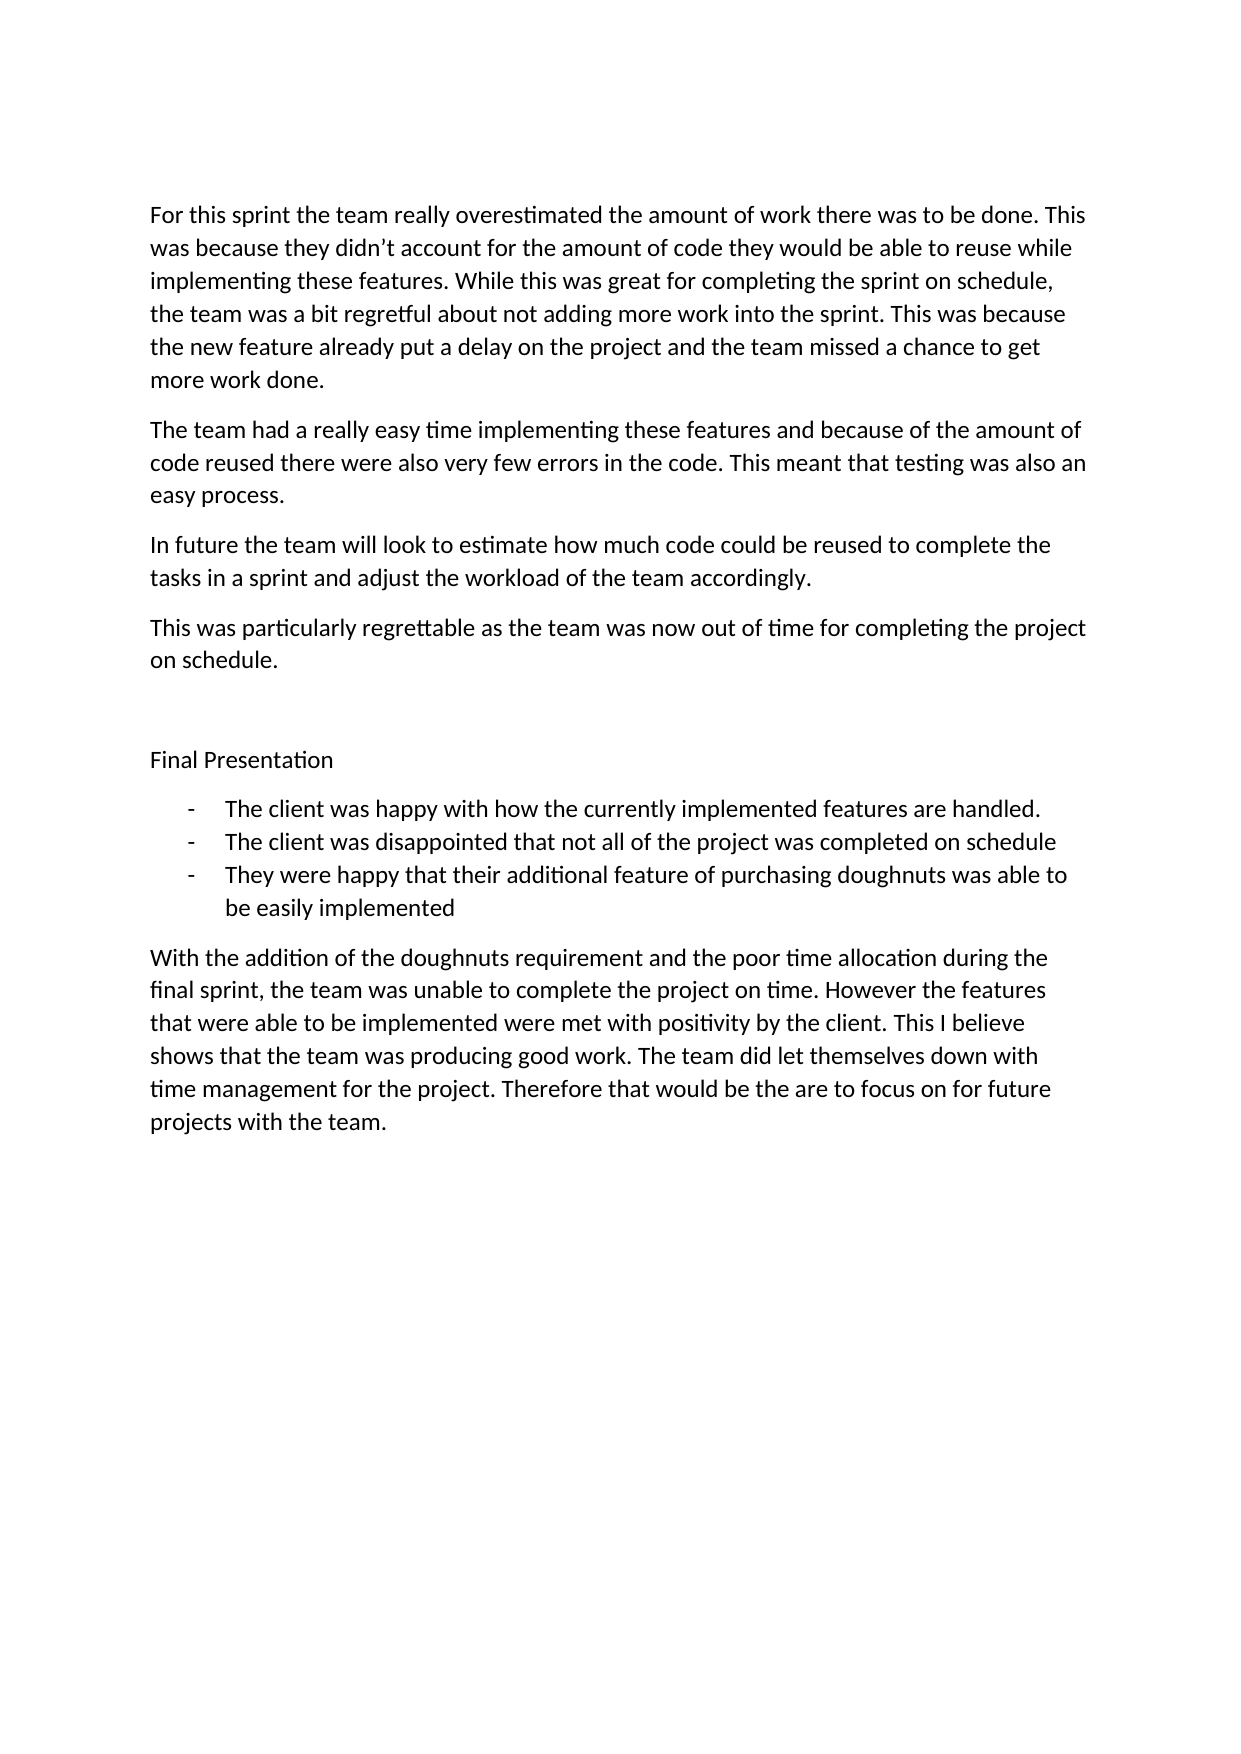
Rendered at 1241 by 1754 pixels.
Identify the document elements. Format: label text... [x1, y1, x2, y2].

list The client was happy with how the currently implemented features are handled. [187, 793, 1090, 824]
text This was particularly regrettable as the team was now out of time for completing the project on schedule. [150, 612, 1090, 675]
text The team had a really easy time implementing these features and because of the amount of code reused there were also very few errors in the code. This meant that testing was also an easy process. [150, 414, 1090, 510]
list The client was disappointed that not all of the project was completed on schedule [187, 826, 1090, 857]
text For this sprint the team really overestimated the amount of work there was to be done. This was because they didn’t account for the amount of code they would be able to reuse while implementing these features. While this was great for completing the sprint on schedule, the team was a bit regretful about not adding more work into the sprint. This was because the new feature already put a delay on the project and the team missed a chance to get more work done. [150, 199, 1090, 395]
text Final Presentation [150, 744, 1090, 774]
text In future the team will look to estimate how much code could be reused to complete the tasks in a sprint and adjust the workload of the team accordingly. [150, 529, 1090, 593]
text With the addition of the doughnuts requirement and the poor time allocation during the final sprint, the team was unable to complete the project on time. However the features that were able to be implemented were met with positivity by the client. This I believe shows that the team was producing good work. The team did let themselves down with time management for the project. Therefore that would be the are to focus on for future projects with the team. [150, 942, 1090, 1137]
list They were happy that their additional feature of purchasing doughnuts was able to be easily implemented [187, 859, 1090, 923]
